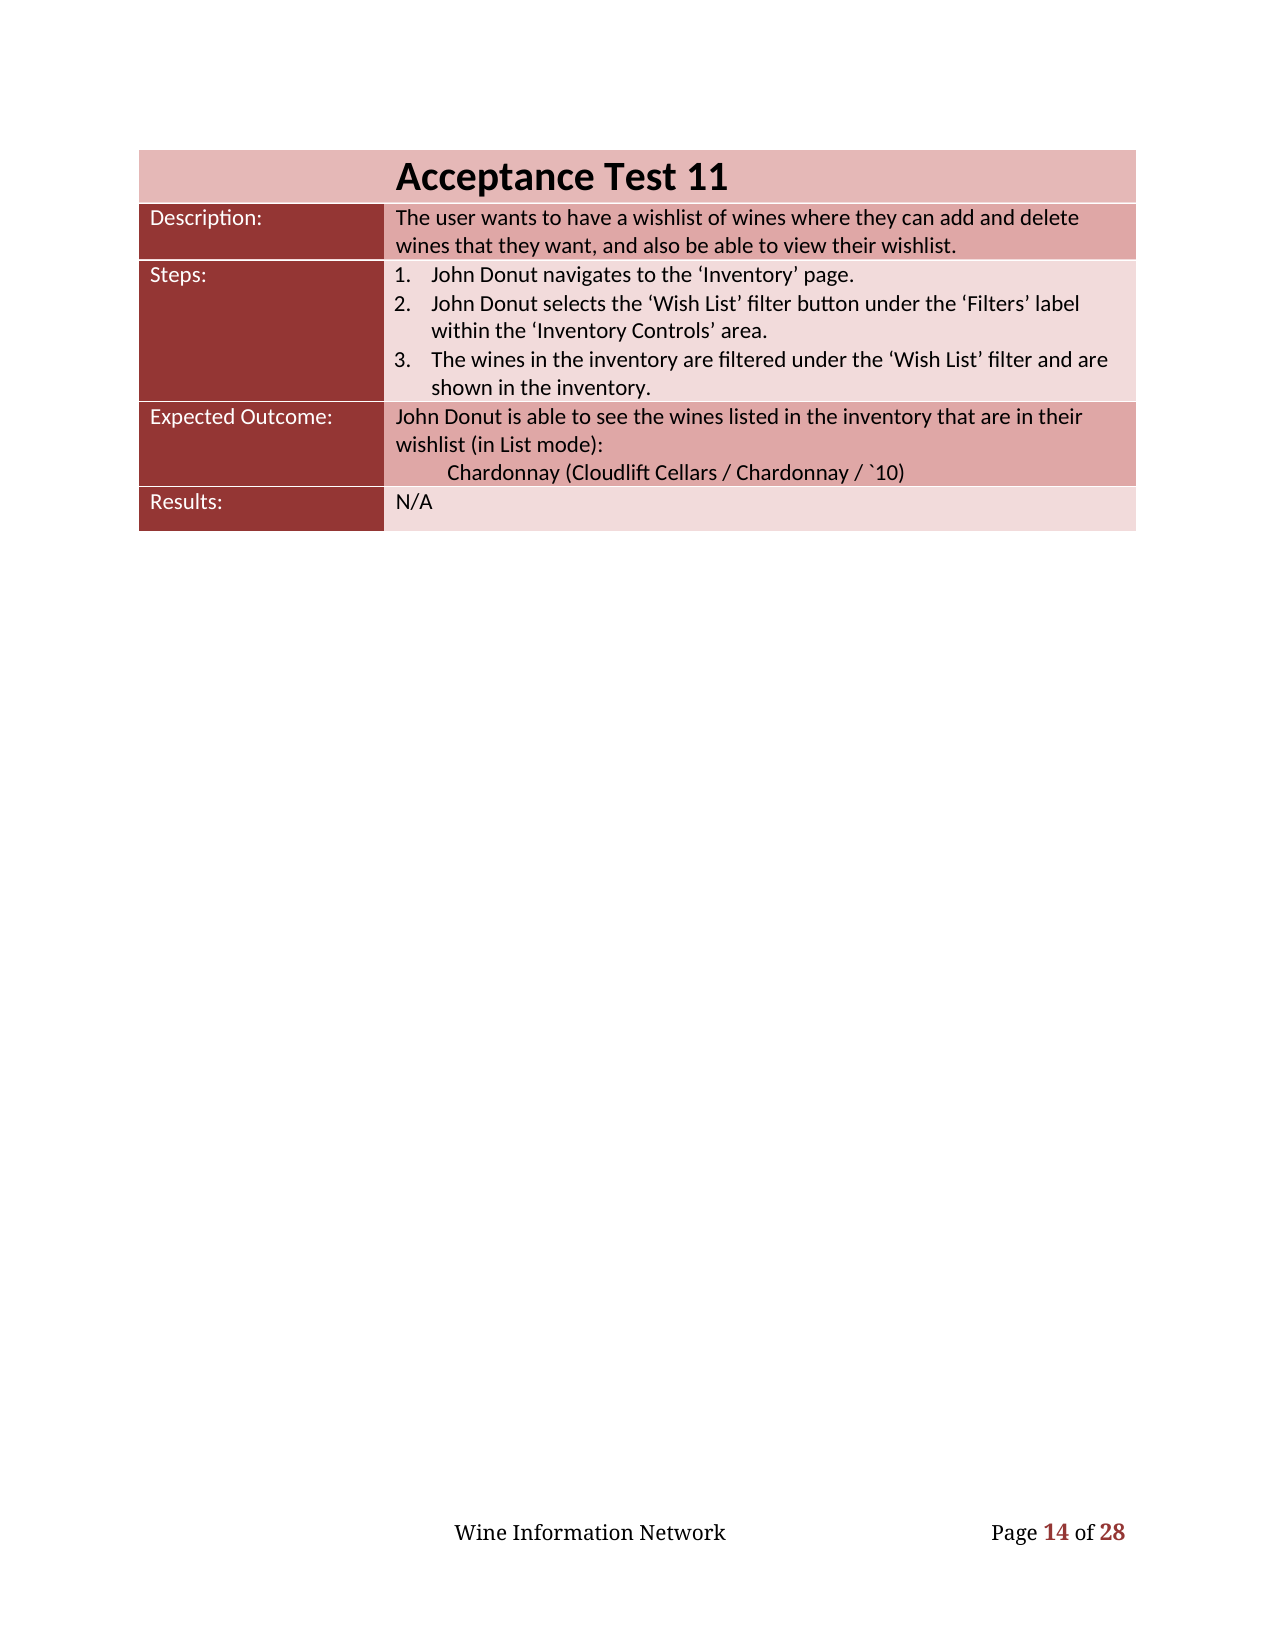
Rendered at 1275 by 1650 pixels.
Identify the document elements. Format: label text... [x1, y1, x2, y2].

table_cell Description: [139, 204, 384, 259]
table_cell John Donut is able to see the wines listed in the inventory that are in their wishlist (in List mode): Chardonnay (Cloudlift Cellars / Chardonnay / `10) [384, 402, 1136, 486]
table_cell John Donut navigates to the ‘Inventory’ page. John Donut selects the ‘Wish List’ filter button under the ‘Filters’ label within the ‘Inventory Controls’ area. The wines in the inventory are filtered under the ‘Wish List’ filter and are shown in the inventory. [384, 261, 1136, 401]
table_cell The user wants to have a wishlist of wines where they can add and delete wines that they want, and also be able to view their wishlist. [384, 204, 1136, 259]
table_cell Steps: [139, 261, 384, 401]
table_cell N/A [384, 487, 1136, 531]
table_header [139, 150, 384, 202]
table_cell Results: [139, 487, 384, 531]
table_cell Expected Outcome: [139, 402, 384, 486]
table_header Acceptance Test 11 [384, 150, 1136, 202]
